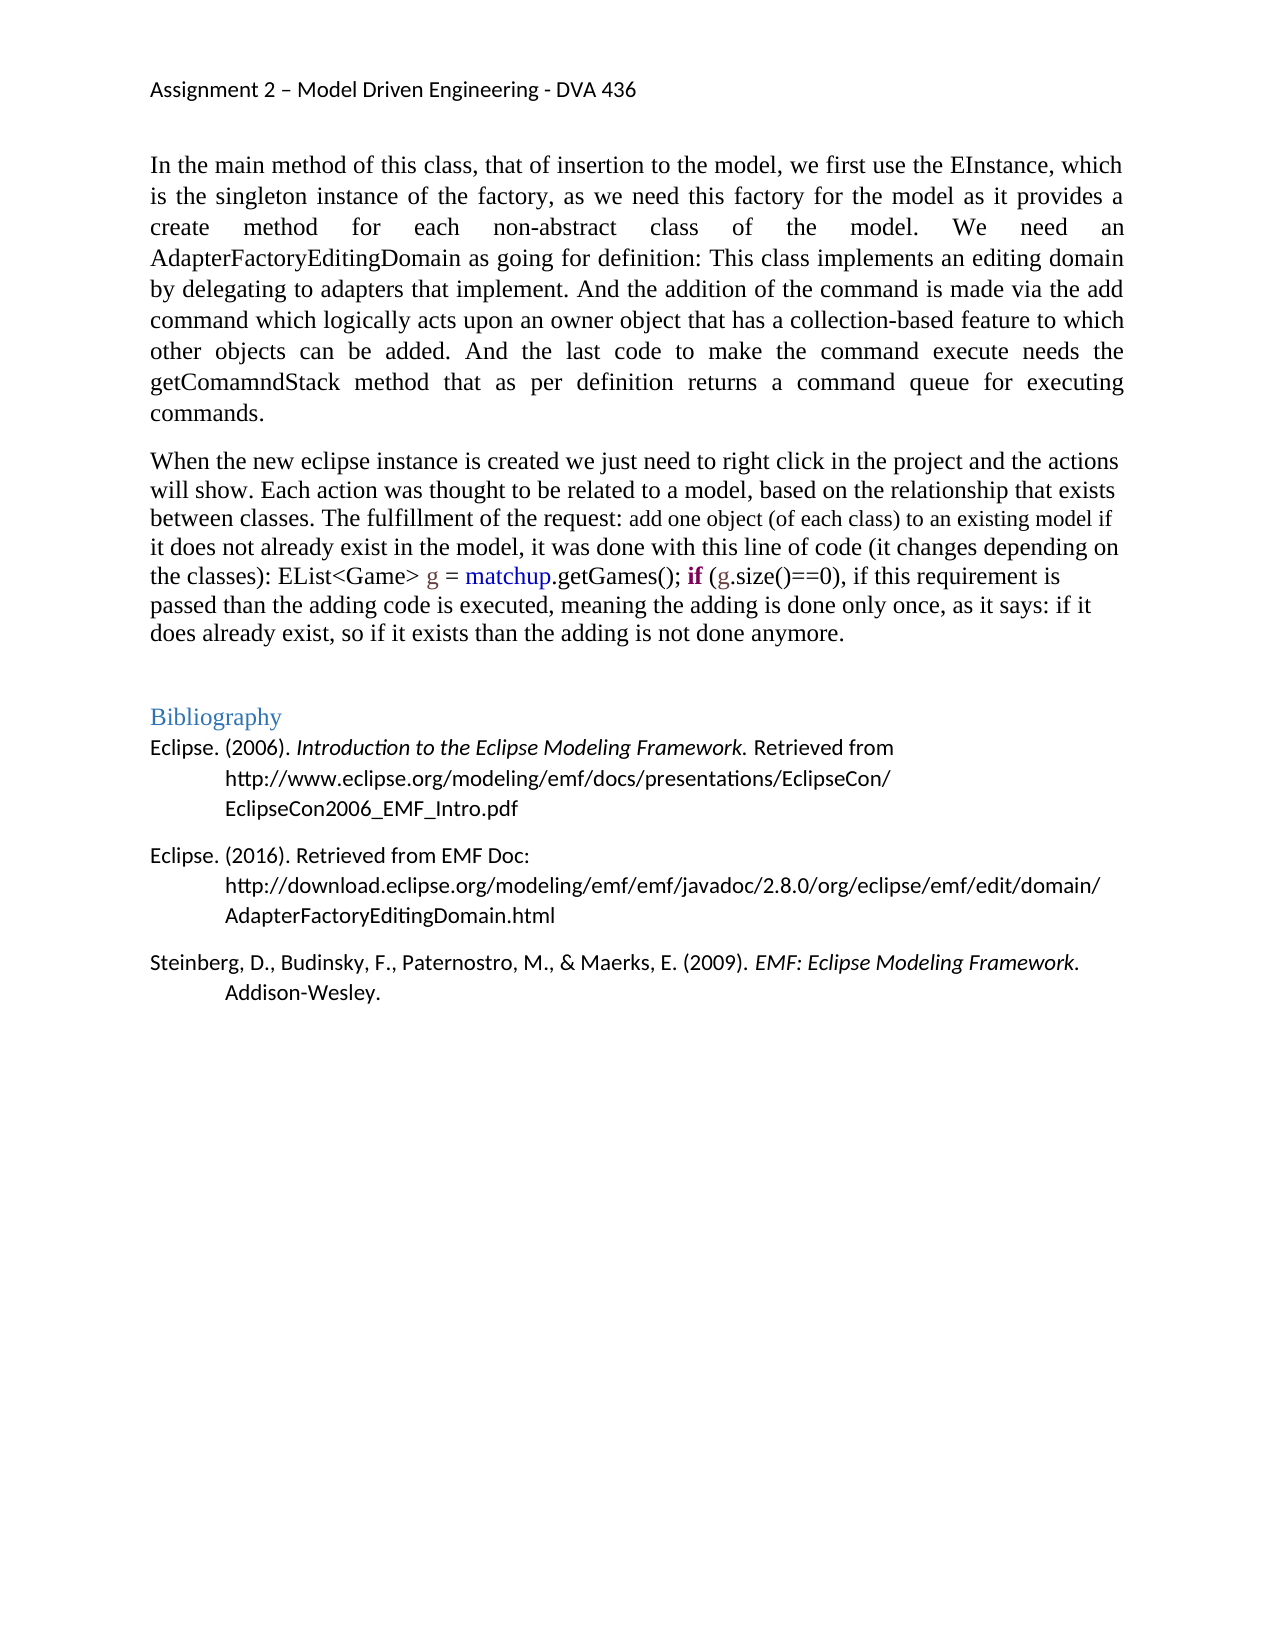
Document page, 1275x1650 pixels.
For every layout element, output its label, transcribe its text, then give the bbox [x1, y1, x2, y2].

text When the new eclipse instance is created we just need to right click in the project and the actions will show. Each action was thought to be related to a model, based on the relationship that exists between classes. The fulfillment of the request: add one object (of each class) to an existing model if it does not already exist in the model, it was done with this line of code (it changes depending on the classes): EList<Game> g = matchup.getGames(); if (g.size()==0), if this requirement is passed than the adding code is executed, meaning the adding is done only once, as it says: if it does already exist, so if it exists than the adding is not done anymore. [150, 446, 1125, 647]
